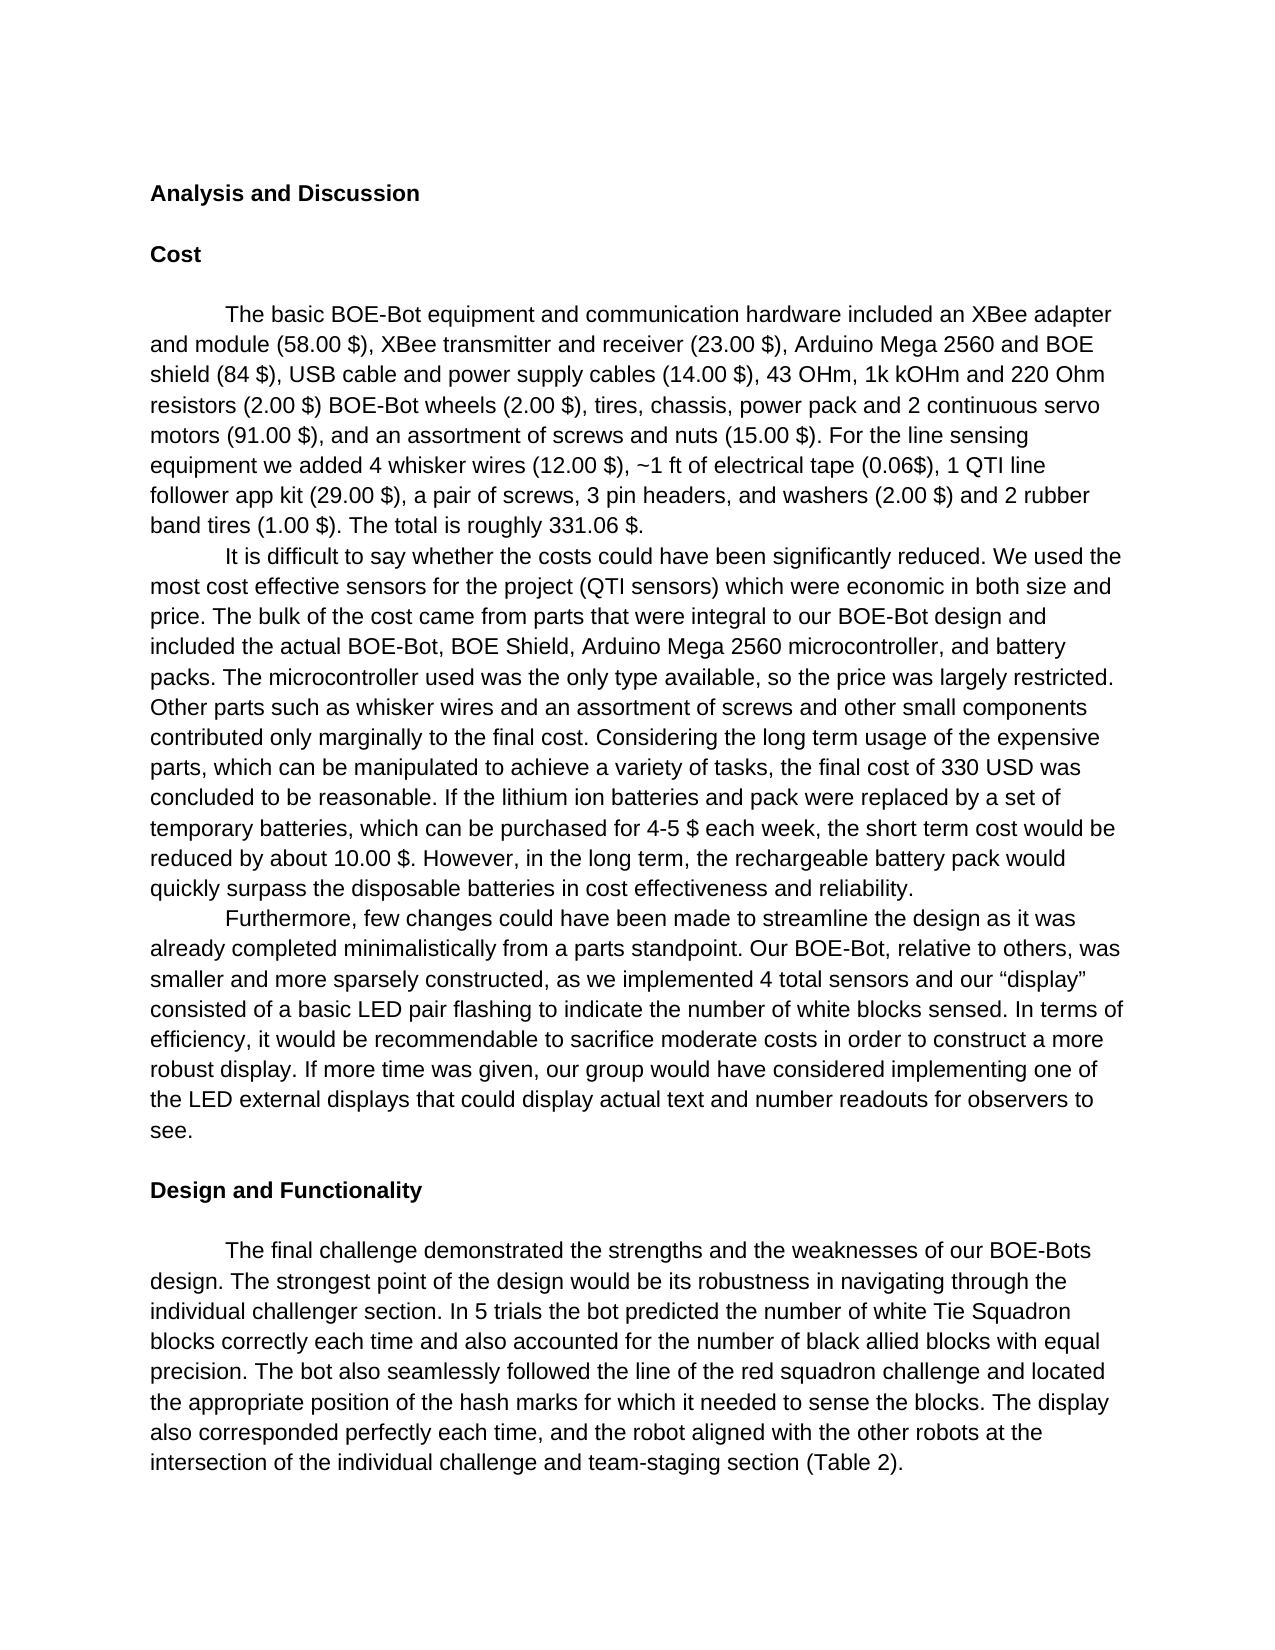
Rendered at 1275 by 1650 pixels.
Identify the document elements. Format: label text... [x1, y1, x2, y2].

text Analysis and Discussion [150, 180, 1125, 207]
text The final challenge demonstrated the strengths and the weaknesses of our BOE-Bots design. The strongest point of the design would be its robustness in navigating through the individual challenger section. In 5 trials the bot predicted the number of white Tie Squadron blocks correctly each time and also accounted for the number of black allied blocks with equal precision. The bot also seamlessly followed the line of the red squadron challenge and located the appropriate position of the hash marks for which it needed to sense the blocks. The display also corresponded perfectly each time, and the robot aligned with the other robots at the intersection of the individual challenge and team-staging section (Table 2). [150, 1237, 1125, 1475]
text Furthermore, few changes could have been made to streamline the design as it was already completed minimalistically from a parts standpoint. Our BOE-Bot, relative to others, was smaller and more sparsely constructed, as we implemented 4 total sensors and our “display” consisted of a basic LED pair flashing to indicate the number of white blocks sensed. In terms of efficiency, it would be recommendable to sacrifice moderate costs in order to construct a more robust display. If more time was given, our group would have considered implementing one of the LED external displays that could display actual text and number readouts for observers to see. [150, 905, 1125, 1143]
text Design and Functionality [150, 1177, 1125, 1203]
text It is difficult to say whether the costs could have been significantly reduced. We used the most cost effective sensors for the project (QTI sensors) which were economic in both size and price. The bulk of the cost came from parts that were integral to our BOE-Bot design and included the actual BOE-Bot, BOE Shield, Arduino Mega 2560 microcontroller, and battery packs. The microcontroller used was the only type available, so the price was largely restricted. Other parts such as whisker wires and an assortment of screws and other small components contributed only marginally to the final cost. Considering the long term usage of the expensive parts, which can be manipulated to achieve a variety of tasks, the final cost of 330 USD was concluded to be reasonable. If the lithium ion batteries and pack were replaced by a set of temporary batteries, which can be purchased for 4-5 $ each week, the short term cost would be reduced by about 10.00 $. However, in the long term, the rechargeable battery pack would quickly surpass the disposable batteries in cost effectiveness and reliability. [150, 543, 1125, 901]
text The basic BOE-Bot equipment and communication hardware included an XBee adapter and module (58.00 $), XBee transmitter and receiver (23.00 $), Arduino Mega 2560 and BOE shield (84 $), USB cable and power supply cables (14.00 $), 43 OHm, 1k kOHm and 220 Ohm resistors (2.00 $) BOE-Bot wheels (2.00 $), tires, chassis, power pack and 2 continuous servo motors (91.00 $), and an assortment of screws and nuts (15.00 $). For the line sensing equipment we added 4 whisker wires (12.00 $), ~1 ft of electrical tape (0.06$), 1 QTI line follower app kit (29.00 $), a pair of screws, 3 pin headers, and washers (2.00 $) and 2 rubber band tires (1.00 $). The total is roughly 331.06 $. [150, 301, 1125, 539]
text Cost [150, 241, 1125, 267]
